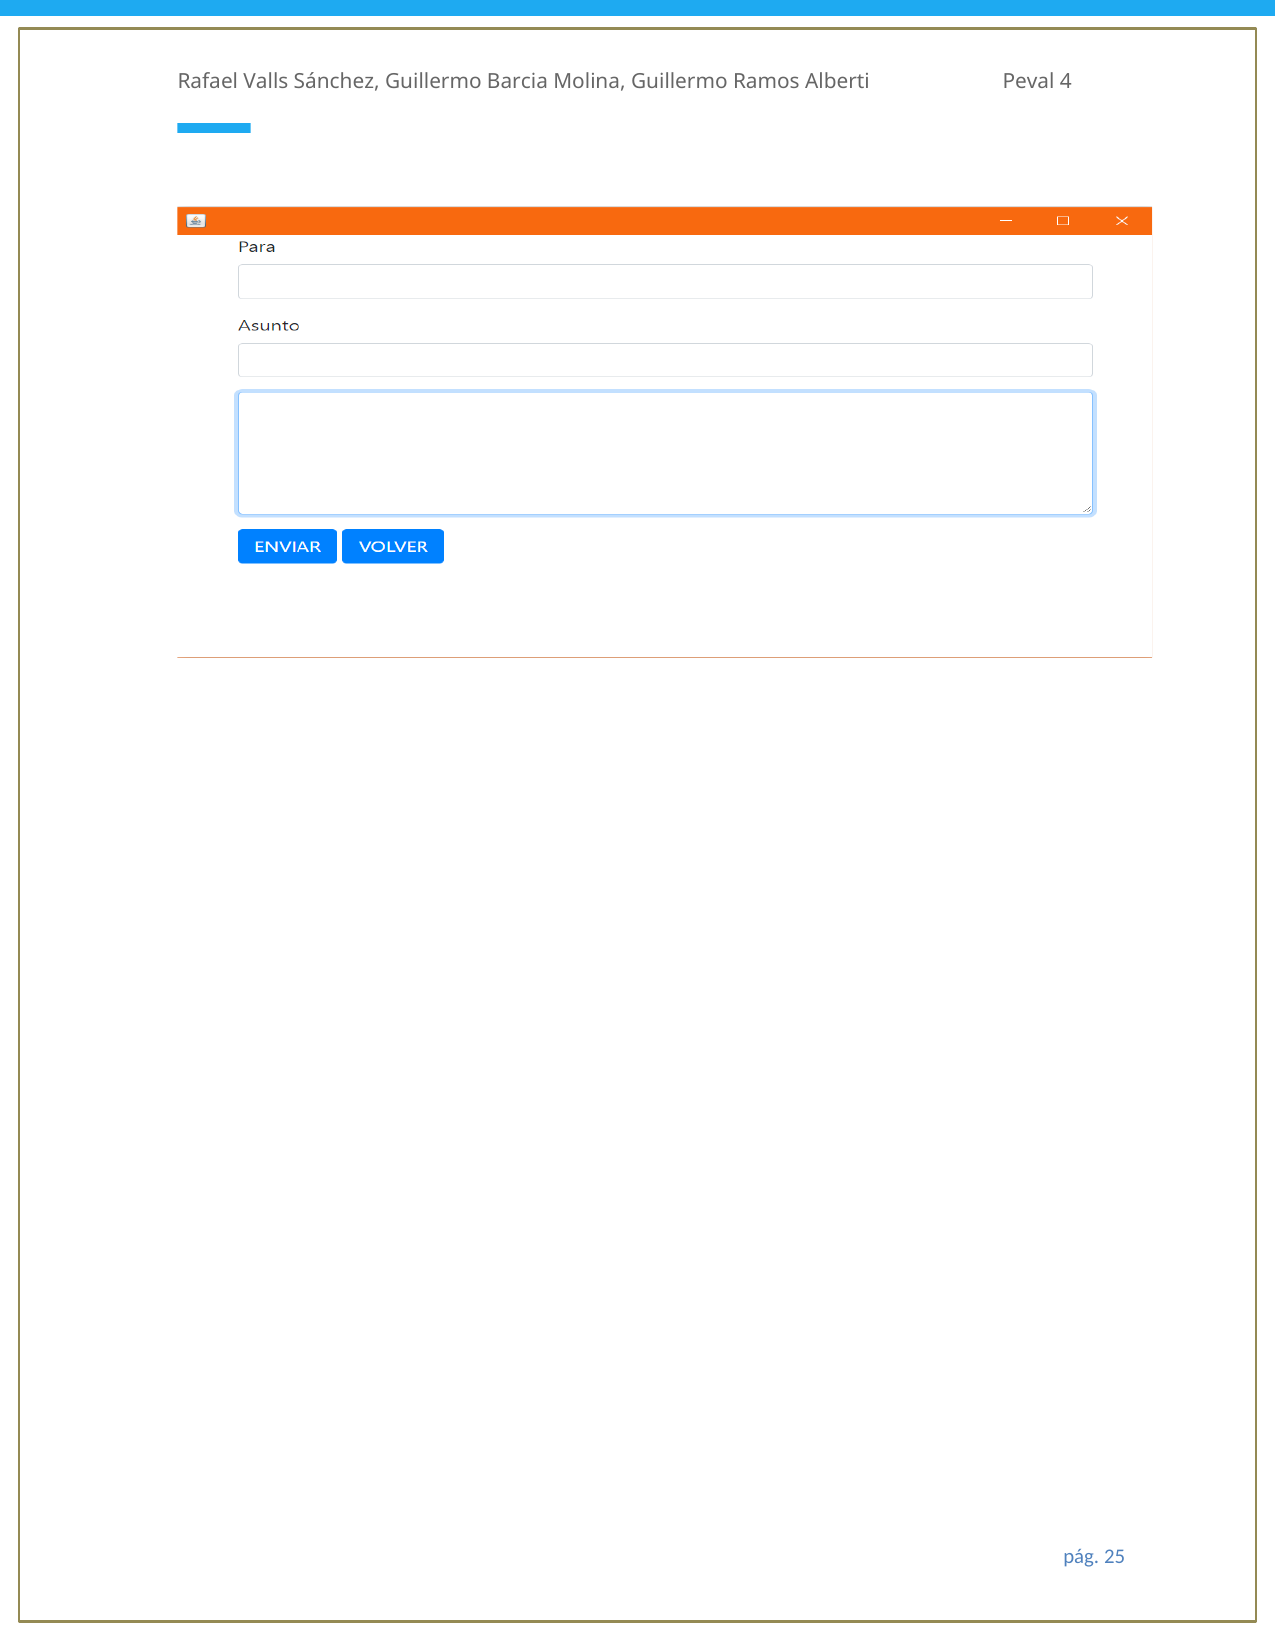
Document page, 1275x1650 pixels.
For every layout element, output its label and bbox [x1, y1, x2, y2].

picture [177, 123, 251, 133]
picture [177, 206, 1153, 658]
picture [0, 0, 1275, 16]
